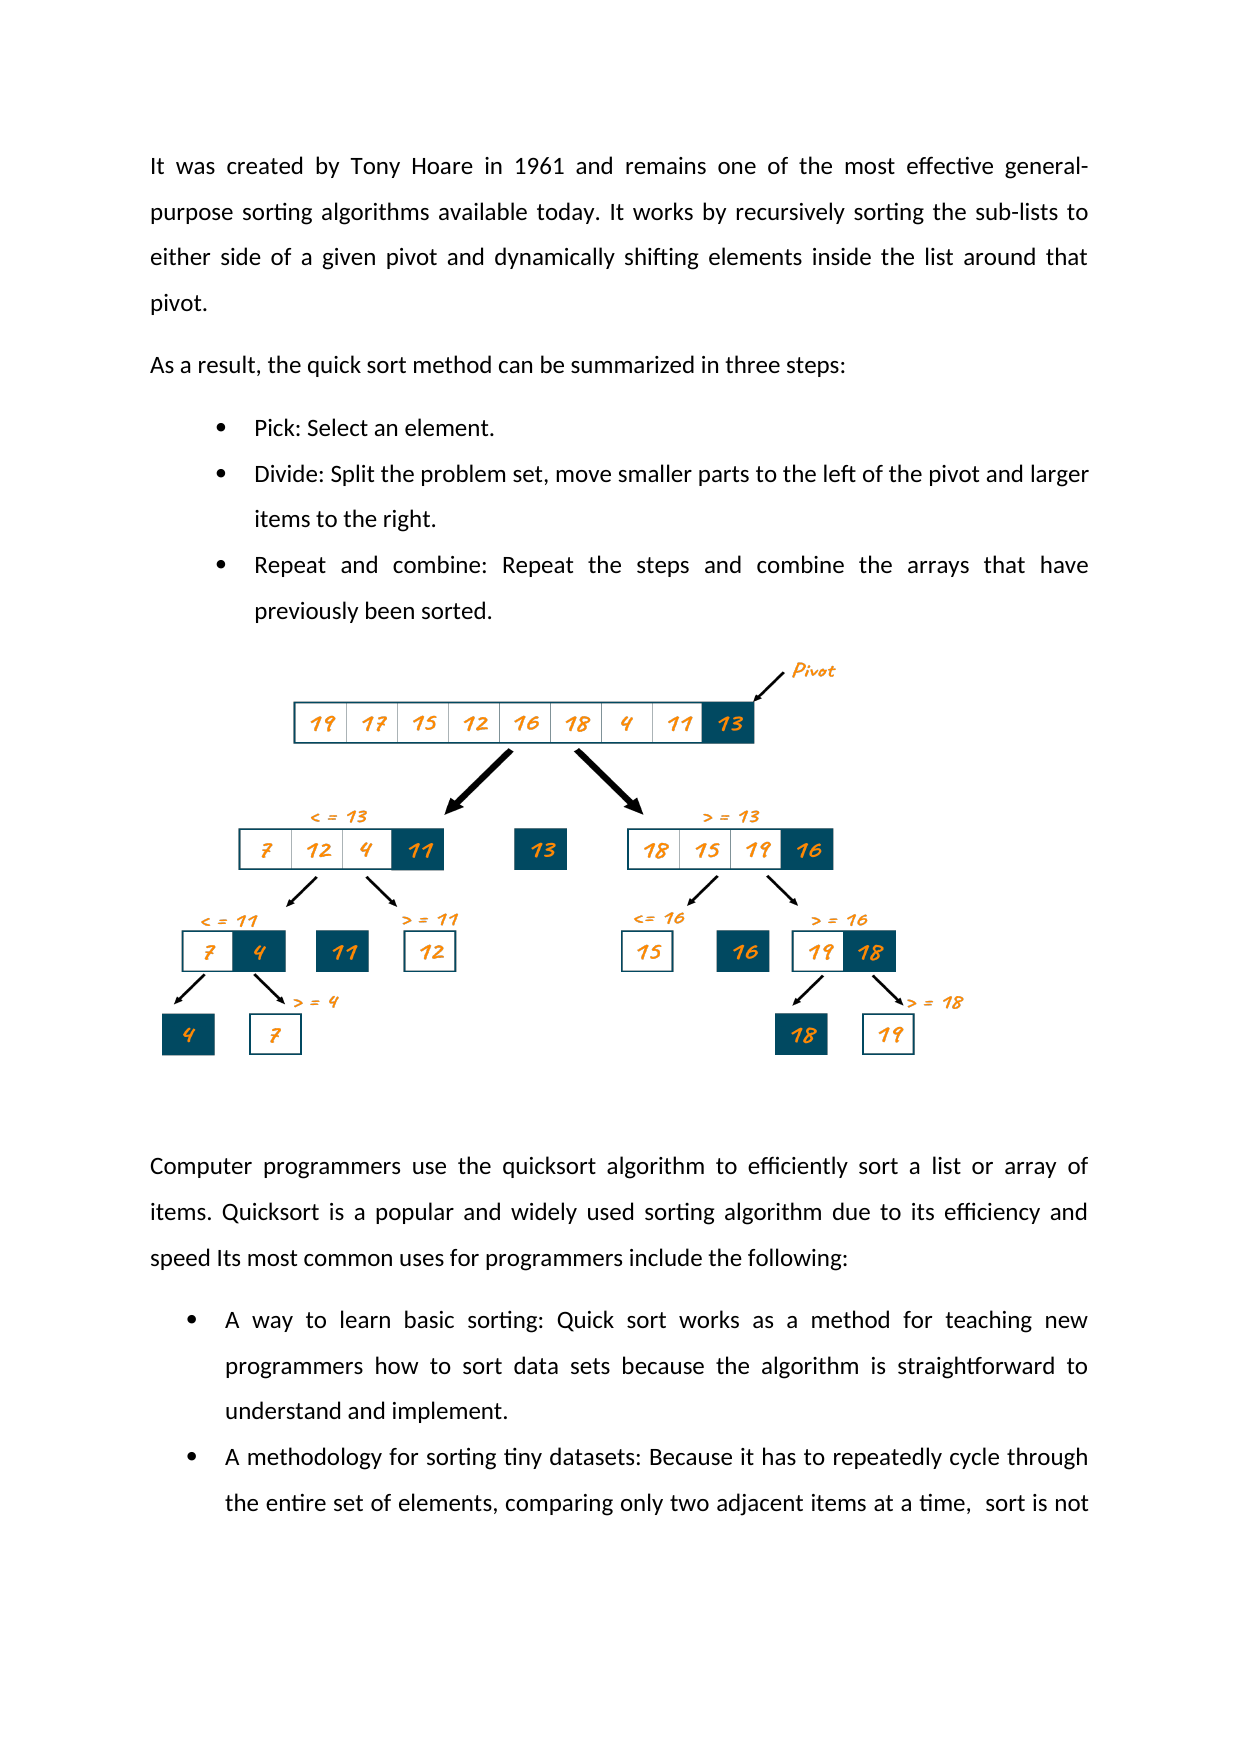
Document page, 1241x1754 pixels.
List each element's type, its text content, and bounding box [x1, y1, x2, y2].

text As a result, the quick sort method can be summarized in three steps: [150, 349, 1090, 380]
list Divide: Split the problem set, move smaller parts to the left of the pivot and larger items to the right. [217, 458, 1090, 534]
list A way to learn basic sorting: Quick sort works as a method for teaching new programmers how to sort data sets because the algorithm is straightforward to understand and implement. [187, 1304, 1090, 1426]
list Repeat and combine: Repeat the steps and combine the arrays that have previously been sorted. [217, 549, 1090, 625]
list Pick: Select an element. [217, 412, 1090, 442]
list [187, 1441, 1090, 1517]
picture [150, 640, 975, 1137]
text It was created by Tony Hoare in 1961 and remains one of the most effective general-purpose sorting algorithms available today. It works by recursively sorting the sub-lists to either side of a given pivot and dynamically shifting elements inside the list around that pivot. [150, 150, 1090, 318]
text Computer programmers use the quicksort algorithm to efficiently sort a list or array of items. Quicksort is a popular and widely used sorting algorithm due to its efficiency and speed Its most common uses for programmers include the following: [150, 1150, 1090, 1272]
